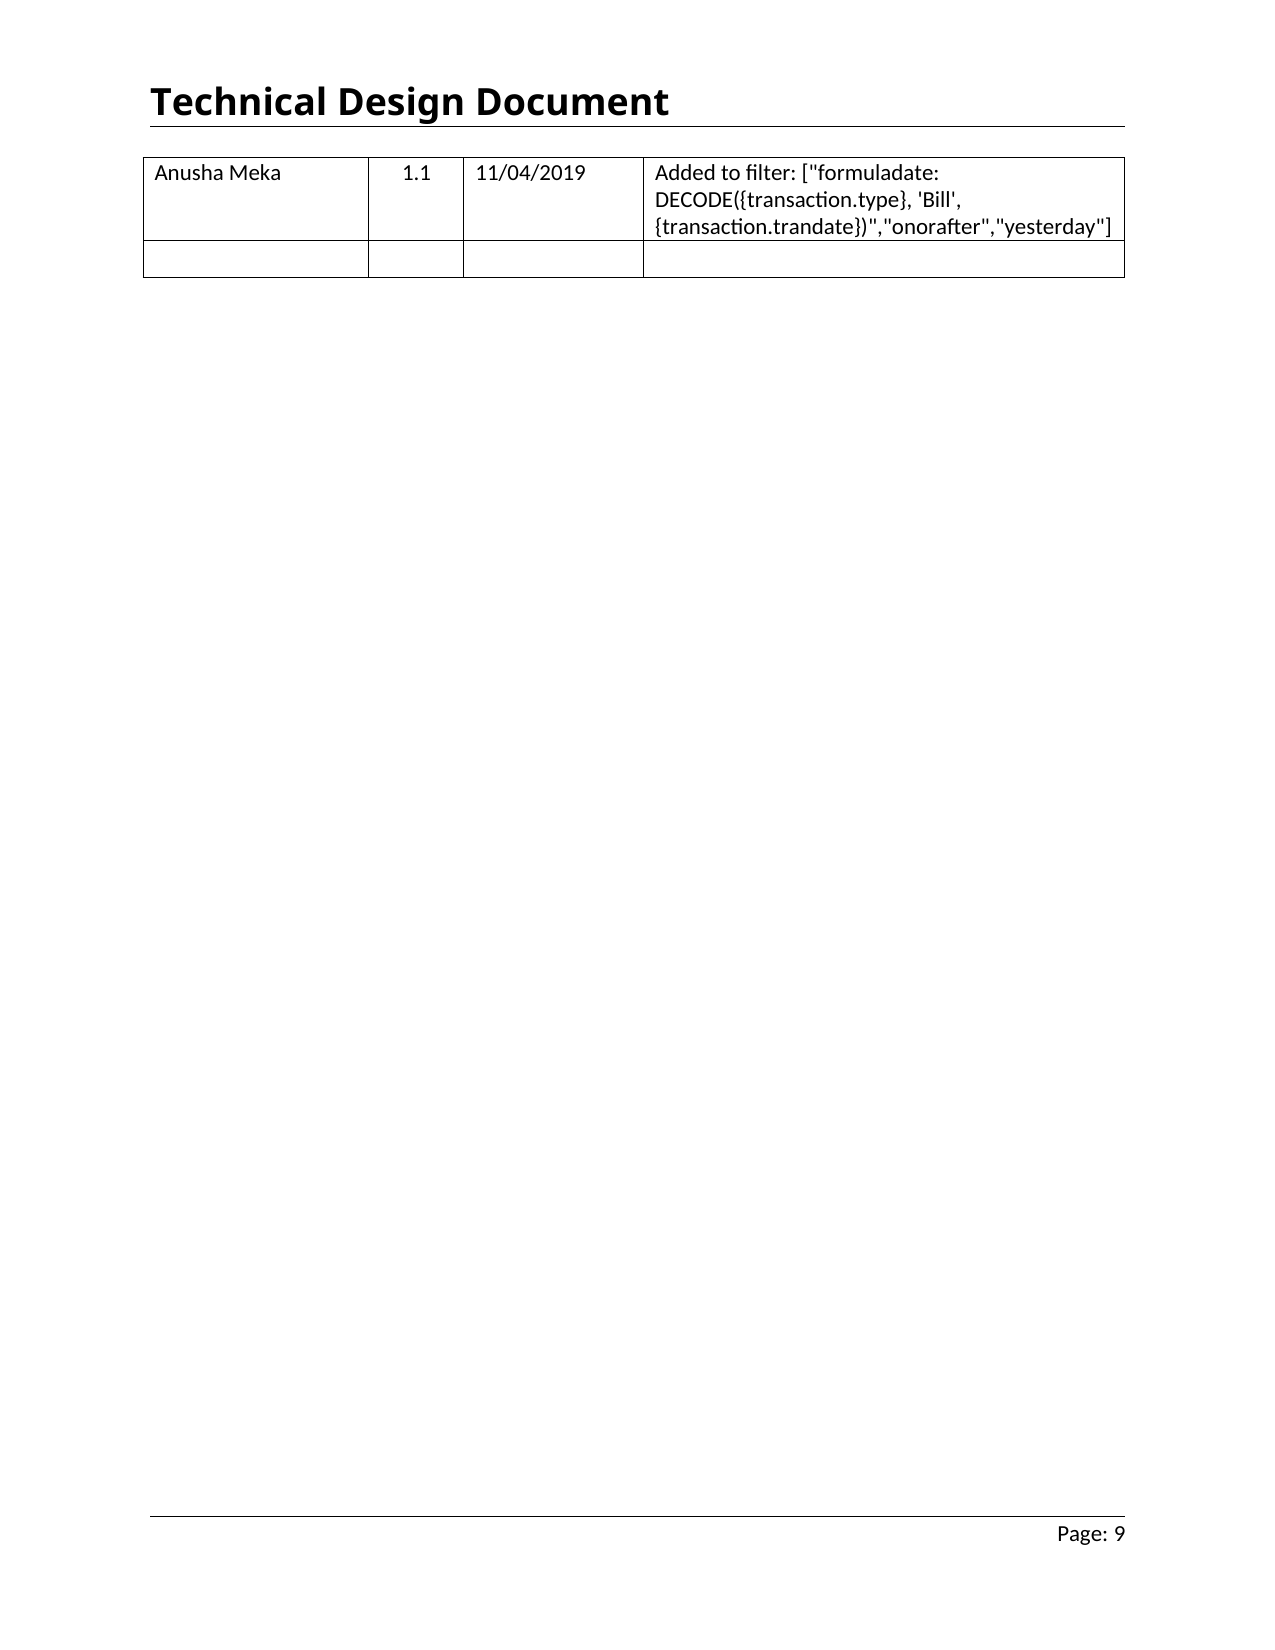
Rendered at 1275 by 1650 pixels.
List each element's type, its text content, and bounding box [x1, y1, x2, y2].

table_cell 11/04/2019 [464, 158, 643, 239]
table_cell [644, 241, 1124, 277]
table_cell Anusha Meka [144, 158, 368, 239]
table_cell [369, 241, 463, 277]
table_cell [464, 241, 643, 277]
table_cell 1.1 [369, 158, 463, 239]
table_cell Added to filter: ["formuladate: DECODE({transaction.type}, 'Bill', {transaction.trandate})","onorafter","yesterday"] [644, 158, 1124, 239]
table_cell [144, 241, 368, 277]
